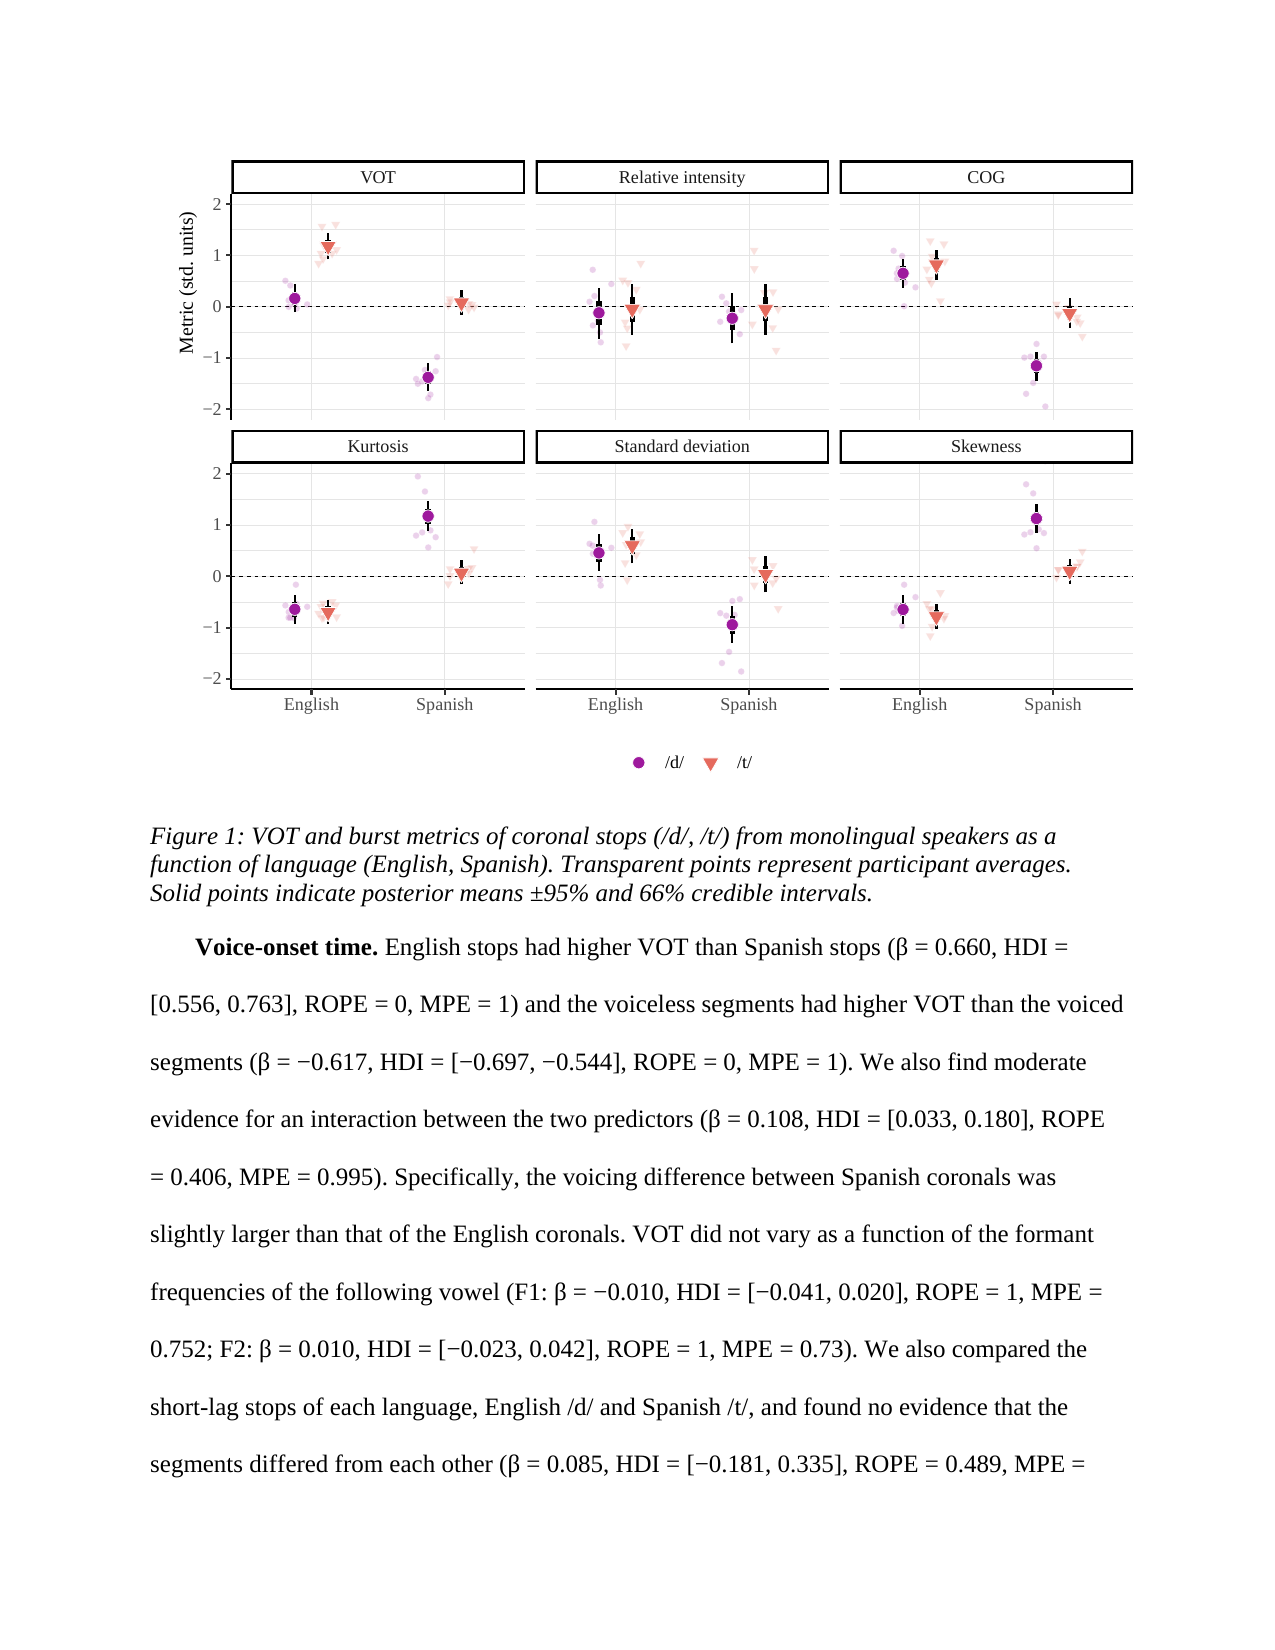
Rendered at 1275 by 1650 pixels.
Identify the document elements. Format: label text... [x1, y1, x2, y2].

text Figure 1: VOT and burst metrics of coronal stops (/d/, /t/) from monolingual speakers as a function of language (English, Spanish). Transparent points represent participant averages. Solid points indicate posterior means ±95% and 66% credible intervals. [150, 821, 1125, 907]
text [150, 932, 1125, 1478]
